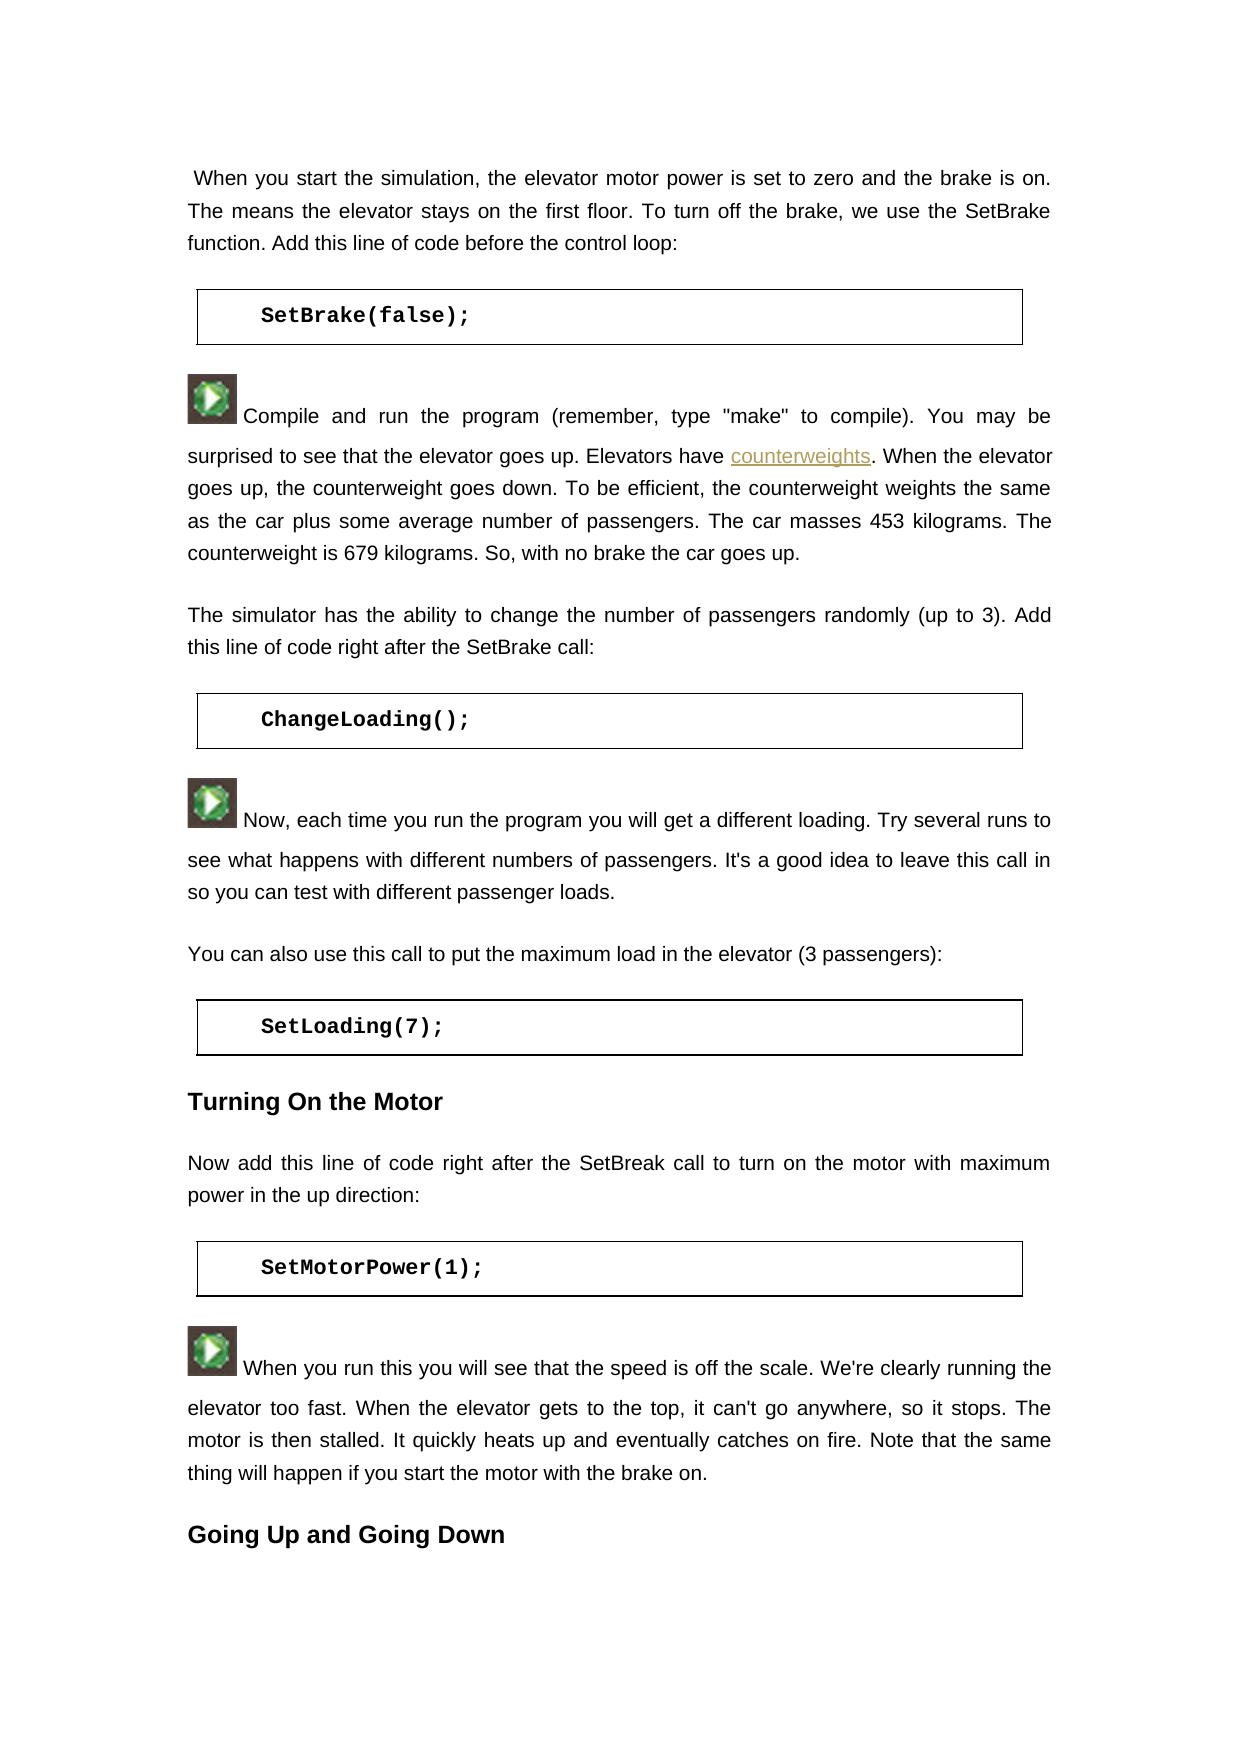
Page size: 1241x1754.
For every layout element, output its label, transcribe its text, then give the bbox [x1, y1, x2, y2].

text The simulator has the ability to change the number of passengers randomly (up to 3). Add this line of code right after the SetBrake call: [187, 598, 1053, 663]
text Turning On the Motor [187, 1085, 1053, 1117]
text Compile and run the program (remember, type "make" to compile). You may be surprised to see that the elevator goes up. Elevators have counterweights. When the elevator goes up, the counterweight goes down. To be efficient, the counterweight weights the same as the car plus some average number of passengers. The car masses 453 kilograms. The counterweight is 679 kilograms. So, with no brake the car goes up. [187, 374, 1053, 569]
text You can also use this call to put the maximum load in the elevator (3 passengers): [187, 937, 1053, 970]
text Now, each time you run the program you will get a different loading. Try several runs to see what happens with different numbers of passengers. It's a good idea to leave this call in so you can test with different passenger loads. [187, 778, 1053, 908]
text When you run this you will see that the speed is off the scale. We're clearly running the elevator too fast. When the elevator gets to the top, it can't go anywhere, so it stops. The motor is then stalled. It quickly heats up and eventually catches on fire. Note that the same thing will happen if you start the motor with the brake on. [187, 1326, 1053, 1489]
text ChangeLoading(); [198, 694, 1022, 748]
picture [187, 1326, 237, 1376]
text When you start the simulation, the elevator motor power is set to zero and the brake is on. The means the elevator stays on the first floor. To turn off the brake, we use the SetBrake function. Add this line of code before the control loop: [187, 162, 1053, 259]
text Going Up and Going Down [187, 1518, 1053, 1550]
picture [187, 778, 237, 828]
text Now add this line of code right after the SetBreak call to turn on the motor with maximum power in the up direction: [187, 1146, 1053, 1211]
text SetMotorPower(1); [198, 1242, 1022, 1295]
text SetBrake(false); [198, 290, 1022, 344]
picture [187, 374, 237, 424]
text SetLoading(7); [198, 1001, 1022, 1054]
